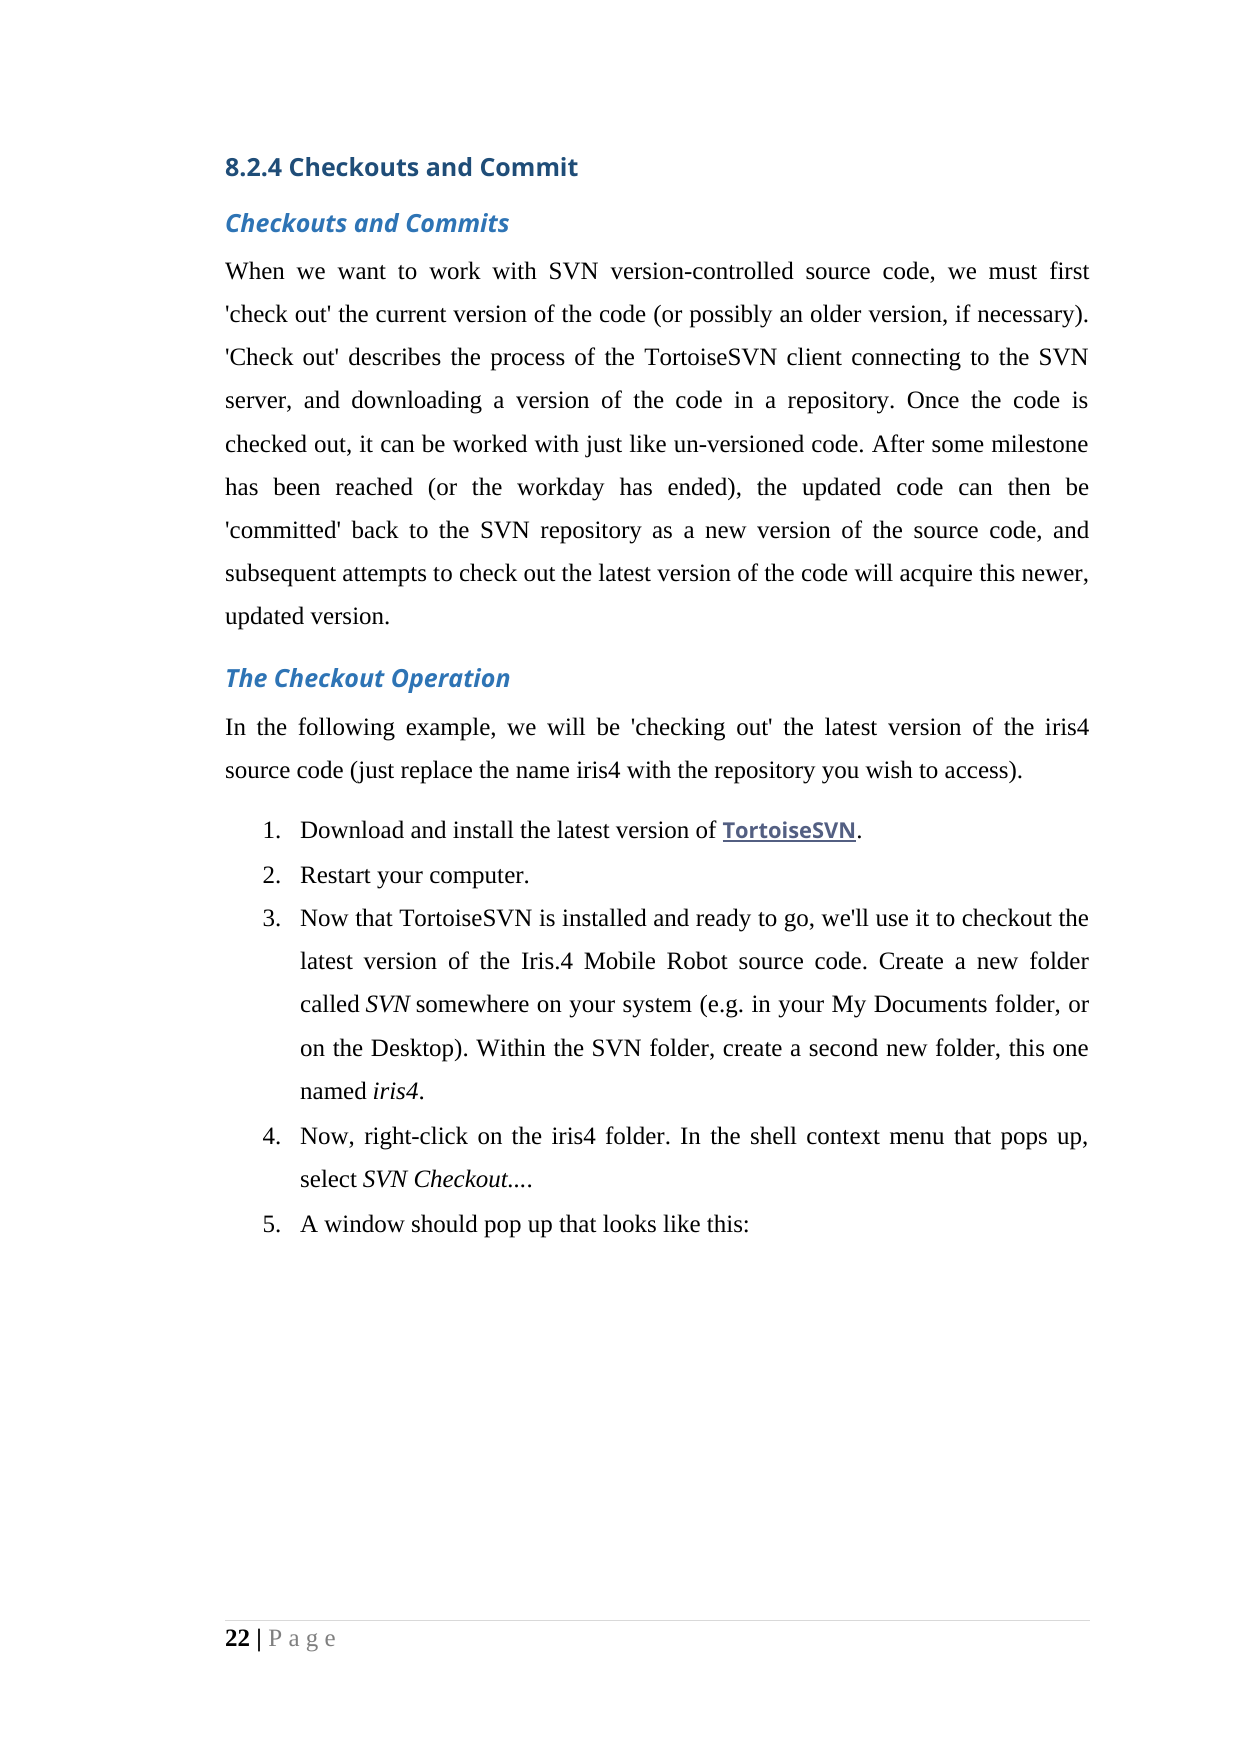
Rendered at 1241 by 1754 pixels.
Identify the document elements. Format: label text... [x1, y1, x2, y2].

text In the following example, we will be 'checking out' the latest version of the iris4 source code (just replace the name iris4 with the repository you wish to access). [225, 712, 1090, 784]
text When we want to work with SVN version-controlled source code, we must first 'check out' the current version of the code (or possibly an older version, if necessary). 'Check out' describes the process of the TortoiseSVN client connecting to the SVN server, and downloading a version of the code in a repository. Once the code is checked out, it can be worked with just like un-versioned code. After some milestone has been reached (or the workday has ended), the updated code can then be 'committed' back to the SVN repository as a new version of the source code, and subsequent attempts to check out the latest version of the code will acquire this newer, updated version. [225, 256, 1090, 630]
subtitle 8.2.4 Checkouts and Commit [225, 150, 1090, 184]
list Now that TortoiseSVN is installed and ready to go, we'll use it to checkout the latest version of the Iris.4 Mobile Robot source code. Create a new folder called SVN somewhere on your system (e.g. in your My Documents folder, or on the Desktop). Within the SVN folder, create a second new folder, this one named iris4. [262, 903, 1090, 1106]
list A window should pop up that looks like this: [262, 1209, 1090, 1238]
subtitle Checkouts and Commits [225, 205, 1090, 239]
list Restart your computer. [262, 860, 1090, 888]
list Download and install the latest version of TortoiseSVN. [262, 815, 1090, 845]
subtitle The Checkout Operation [225, 661, 1090, 695]
list Now, right-click on the iris4 folder. In the shell context menu that pops up, select SVN Checkout.... [262, 1121, 1090, 1194]
